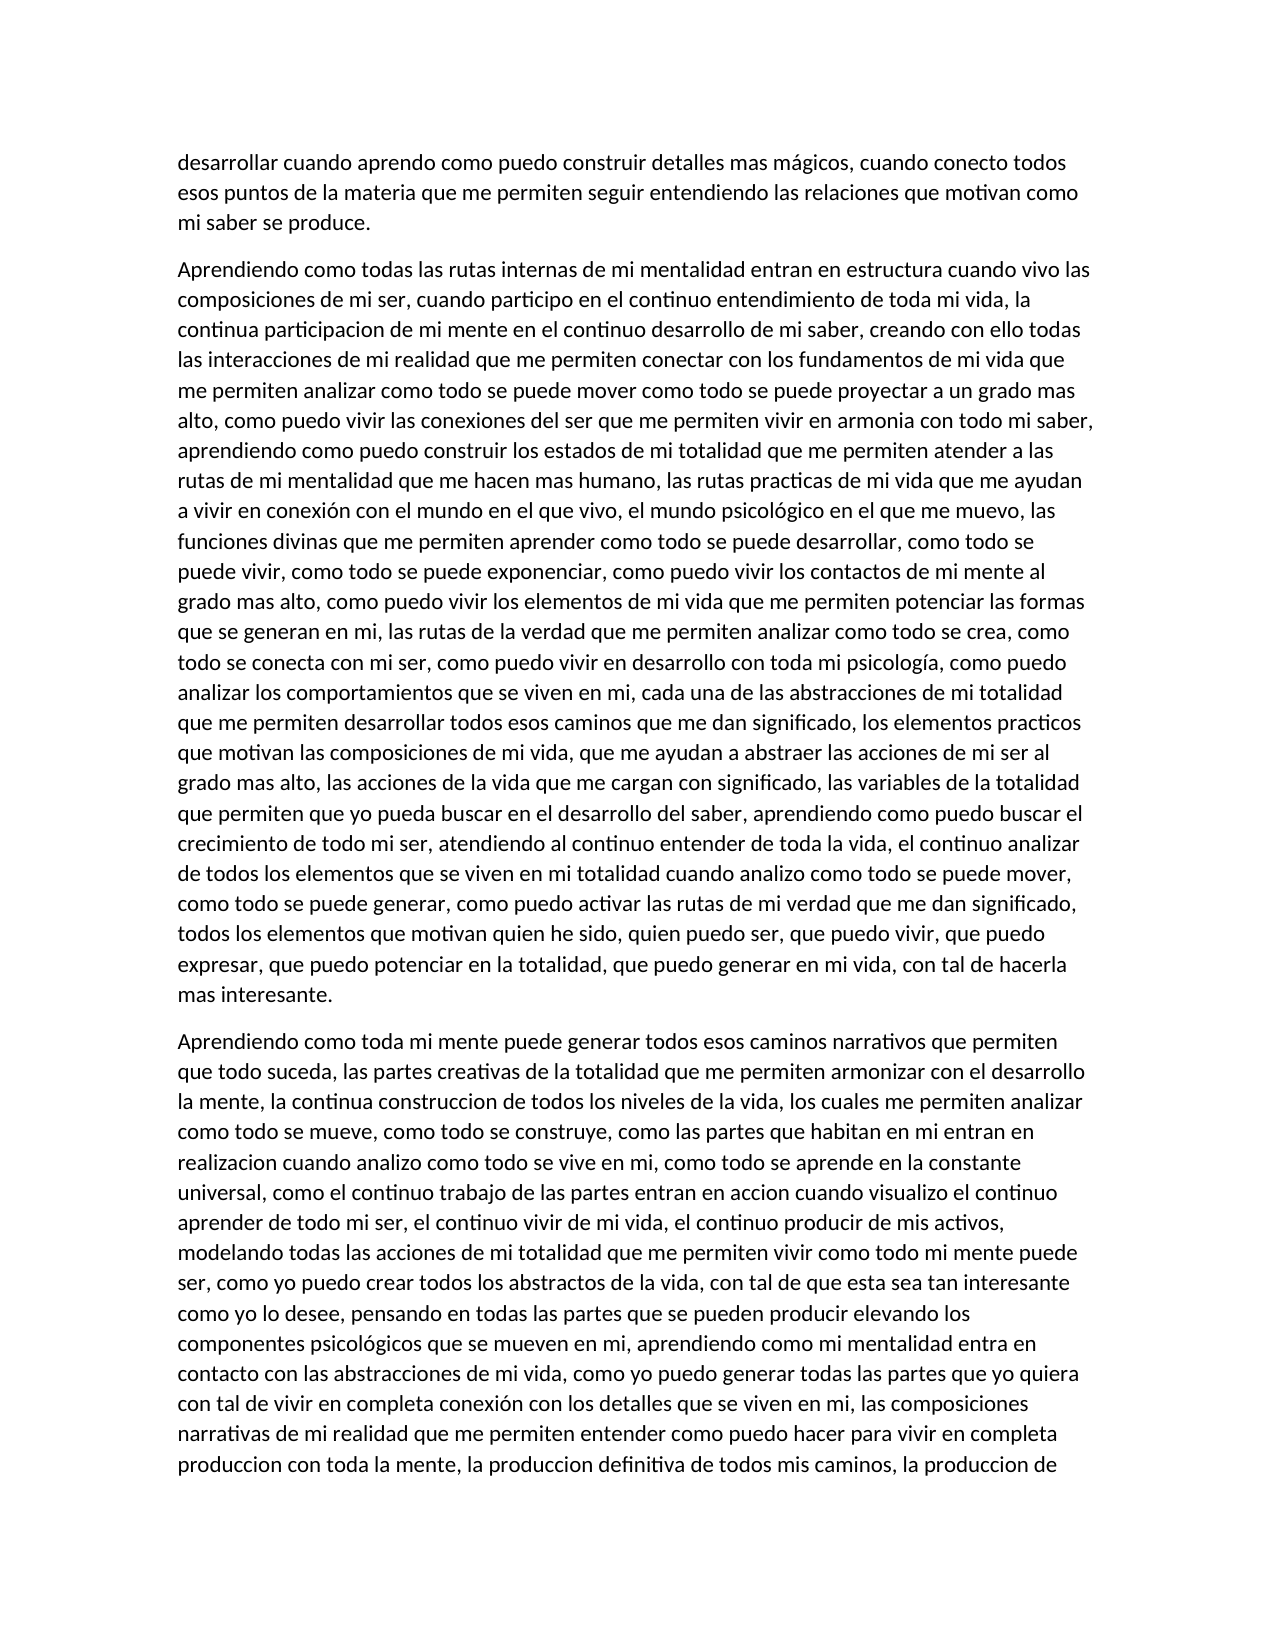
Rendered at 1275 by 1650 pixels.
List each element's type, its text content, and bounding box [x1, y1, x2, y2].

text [177, 1027, 1098, 1478]
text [177, 148, 1098, 236]
text Aprendiendo como todas las rutas internas de mi mentalidad entran en estructura cuando vivo las composiciones de mi ser, cuando participo en el continuo entendimiento de toda mi vida, la continua participacion de mi mente en el continuo desarrollo de mi saber, creando con ello todas las interacciones de mi realidad que me permiten conectar con los fundamentos de mi vida que me permiten analizar como todo se puede mover como todo se puede proyectar a un grado mas alto, como puedo vivir las conexiones del ser que me permiten vivir en armonia con todo mi saber, aprendiendo como puedo construir los estados de mi totalidad que me permiten atender a las rutas de mi mentalidad que me hacen mas humano, las rutas practicas de mi vida que me ayudan a vivir en conexión con el mundo en el que vivo, el mundo psicológico en el que me muevo, las funciones divinas que me permiten aprender como todo se puede desarrollar, como todo se puede vivir, como todo se puede exponenciar, como puedo vivir los contactos de mi mente al grado mas alto, como puedo vivir los elementos de mi vida que me permiten potenciar las formas que se generan en mi, las rutas de la verdad que me permiten analizar como todo se crea, como todo se conecta con mi ser, como puedo vivir en desarrollo con toda mi psicología, como puedo analizar los comportamientos que se viven en mi, cada una de las abstracciones de mi totalidad que me permiten desarrollar todos esos caminos que me dan significado, los elementos practicos que motivan las composiciones de mi vida, que me ayudan a abstraer las acciones de mi ser al grado mas alto, las acciones de la vida que me cargan con significado, las variables de la totalidad que permiten que yo pueda buscar en el desarrollo del saber, aprendiendo como puedo buscar el crecimiento de todo mi ser, atendiendo al continuo entender de toda la vida, el continuo analizar de todos los elementos que se viven en mi totalidad cuando analizo como todo se puede mover, como todo se puede generar, como puedo activar las rutas de mi verdad que me dan significado, todos los elementos que motivan quien he sido, quien puedo ser, que puedo vivir, que puedo expresar, que puedo potenciar en la totalidad, que puedo generar en mi vida, con tal de hacerla mas interesante. [177, 255, 1098, 1008]
